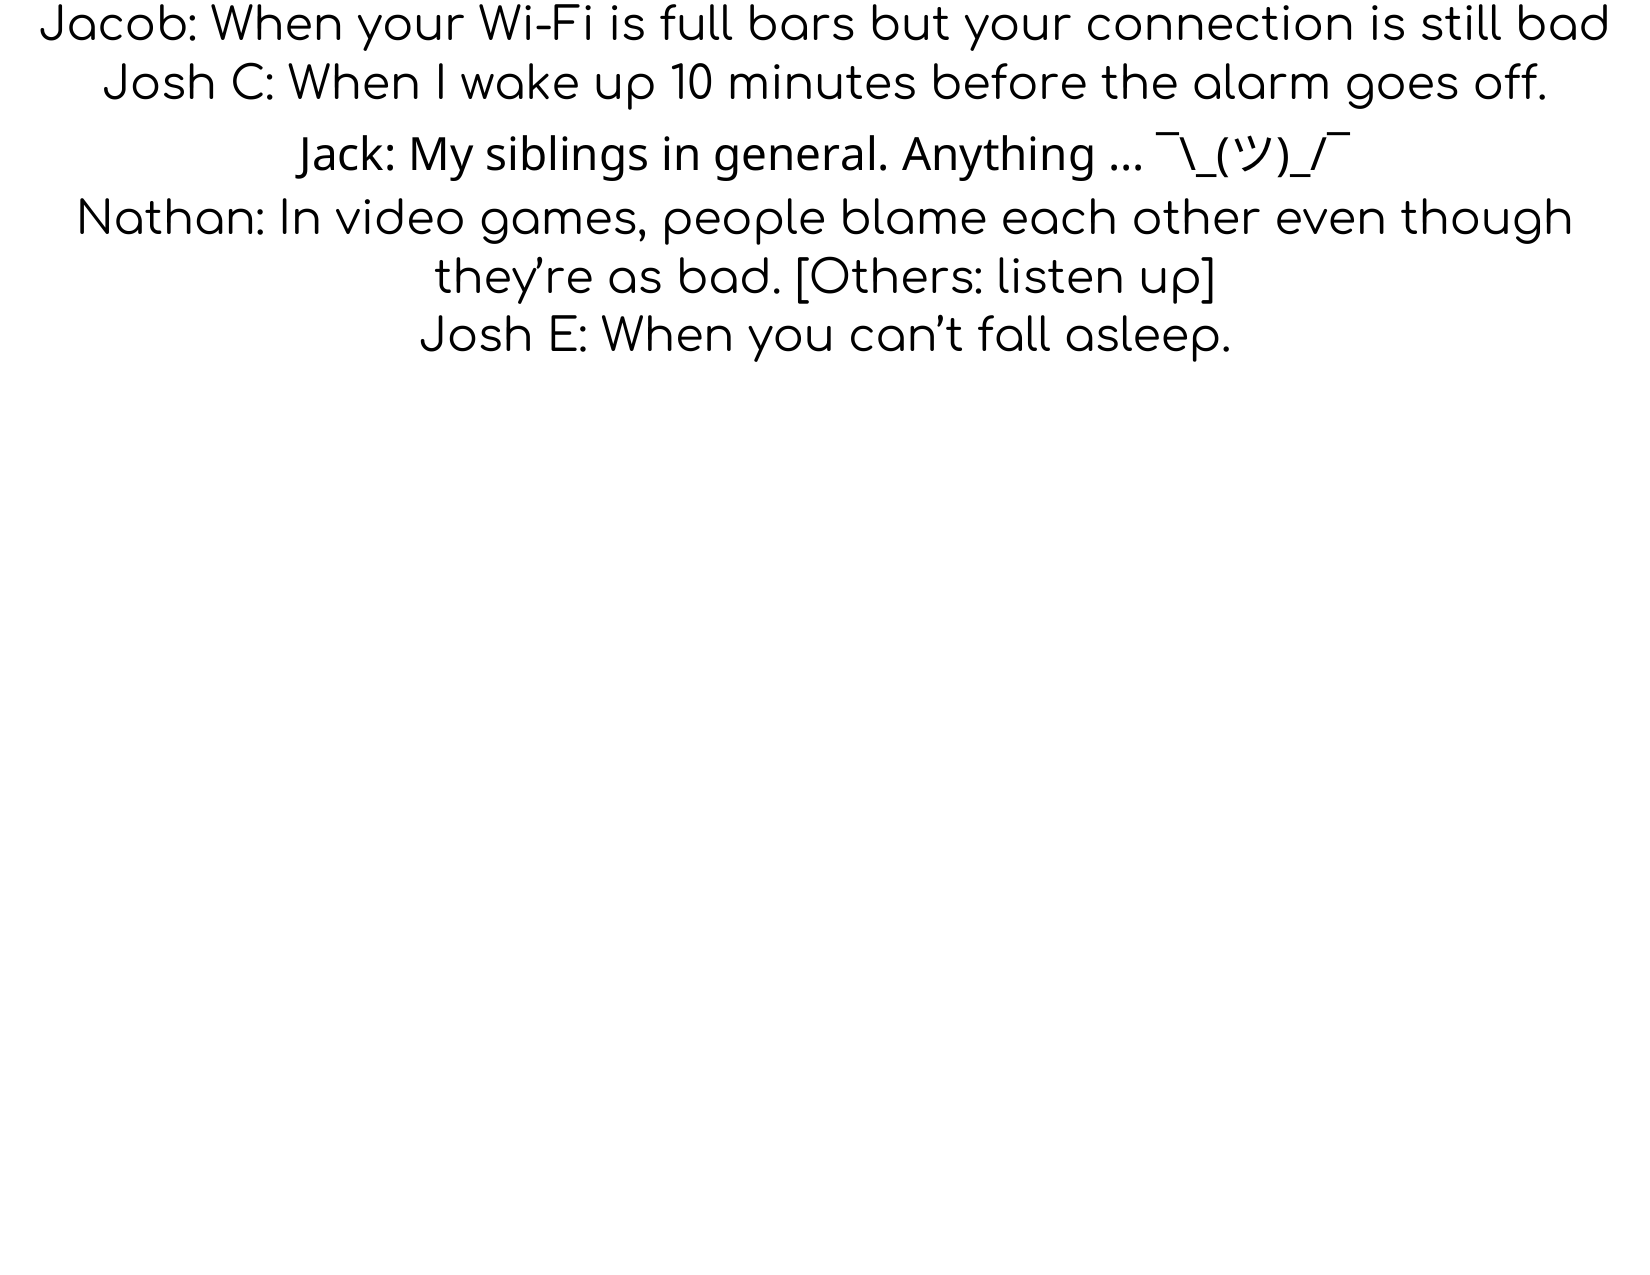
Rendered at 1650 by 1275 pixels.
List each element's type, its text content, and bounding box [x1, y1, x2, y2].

text Jacob: When your Wi-Fi is full bars but your connection is still bad [0, 0, 1650, 51]
text Jack: My siblings in general. Anything … ¯\_(ツ)_/¯ [0, 117, 1650, 184]
text Josh C: When I wake up 10 minutes before the alarm goes off. [0, 59, 1650, 110]
text Nathan: In video games, people blame each other even though they’re as bad. [Others: listen up] [0, 194, 1650, 304]
text Josh E: When you can’t fall asleep. [0, 311, 1650, 363]
